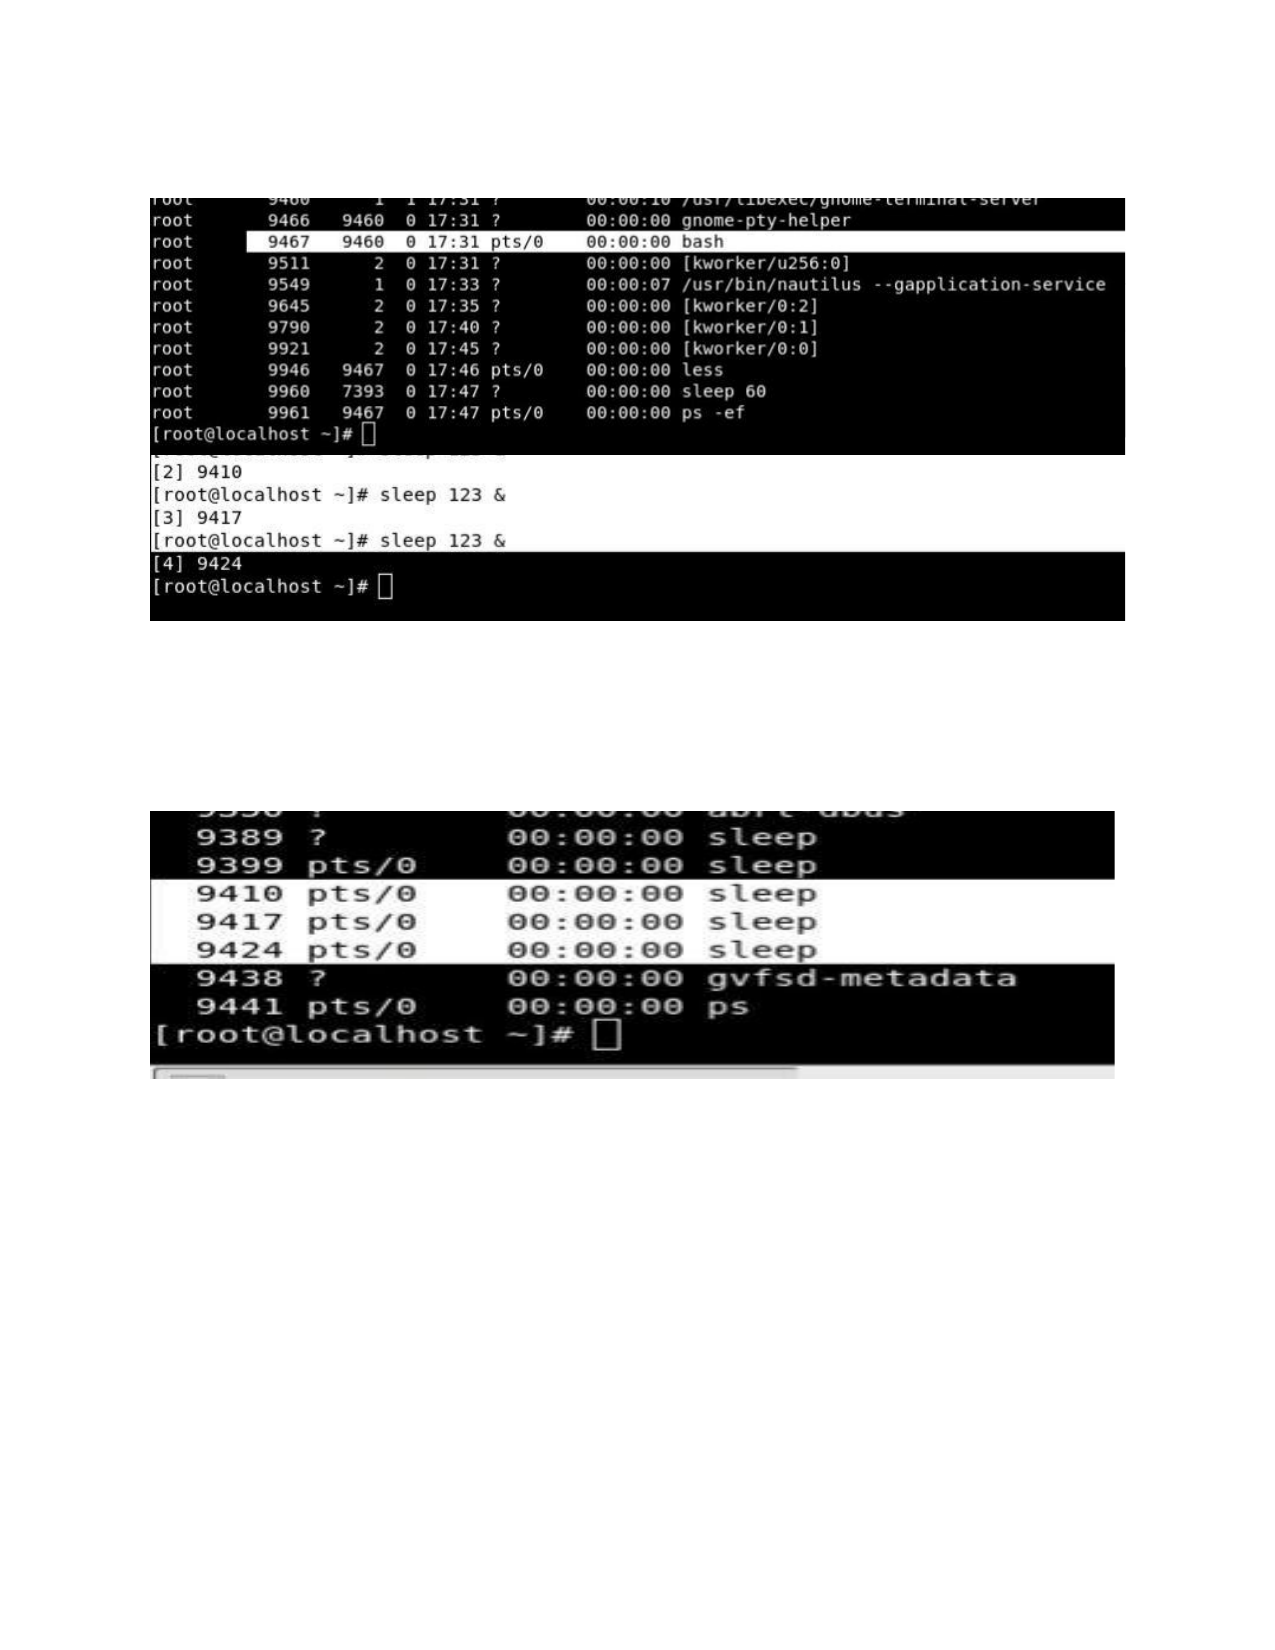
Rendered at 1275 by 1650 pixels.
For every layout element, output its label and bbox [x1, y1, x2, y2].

picture [150, 811, 1115, 1079]
picture [150, 198, 1125, 621]
